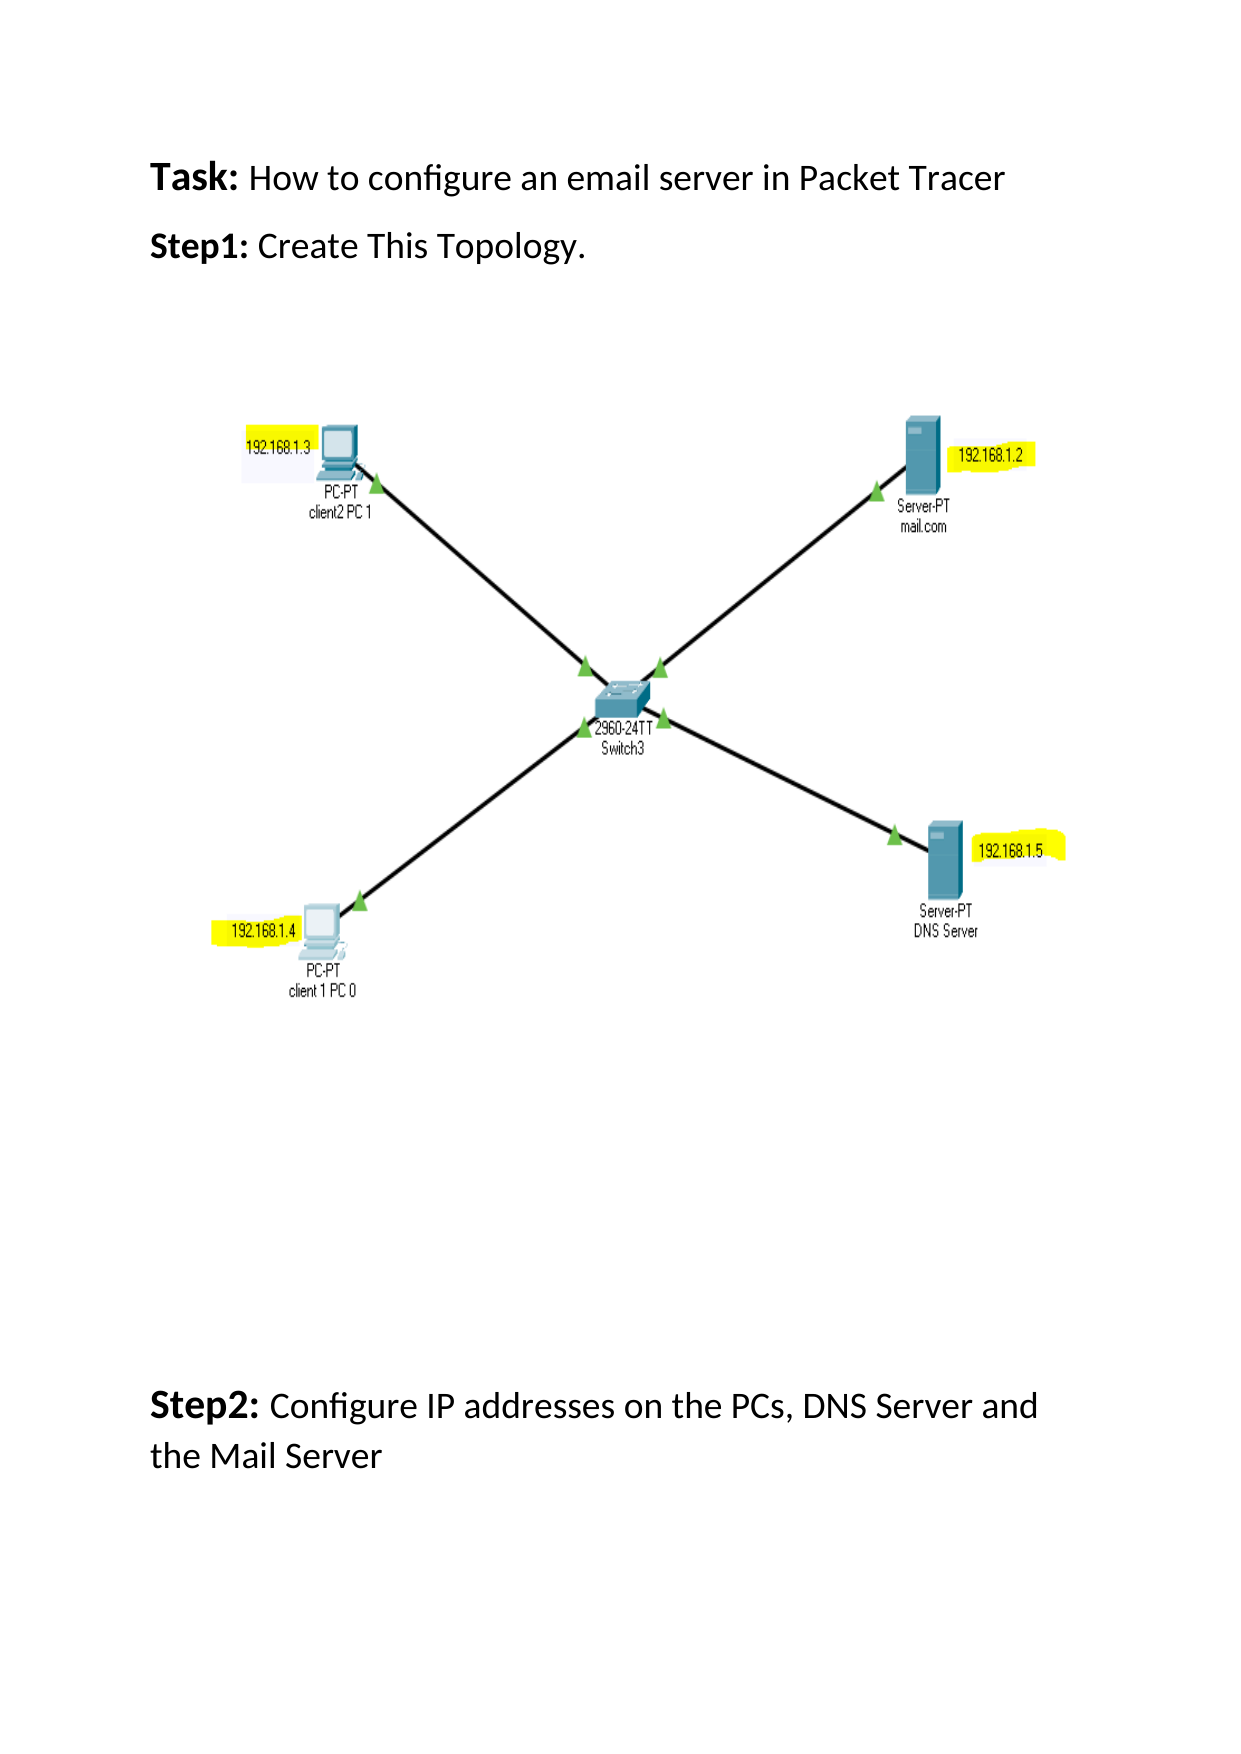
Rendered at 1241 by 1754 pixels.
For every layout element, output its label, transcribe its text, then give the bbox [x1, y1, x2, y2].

text Step2: Configure IP addresses on the PCs, DNS Server and the Mail Server [150, 1378, 1090, 1478]
text Task: How to configure an email server in Packet Tracer [150, 150, 1090, 201]
picture [150, 287, 1213, 1169]
text Step1: Create This Topology. [150, 222, 1090, 267]
